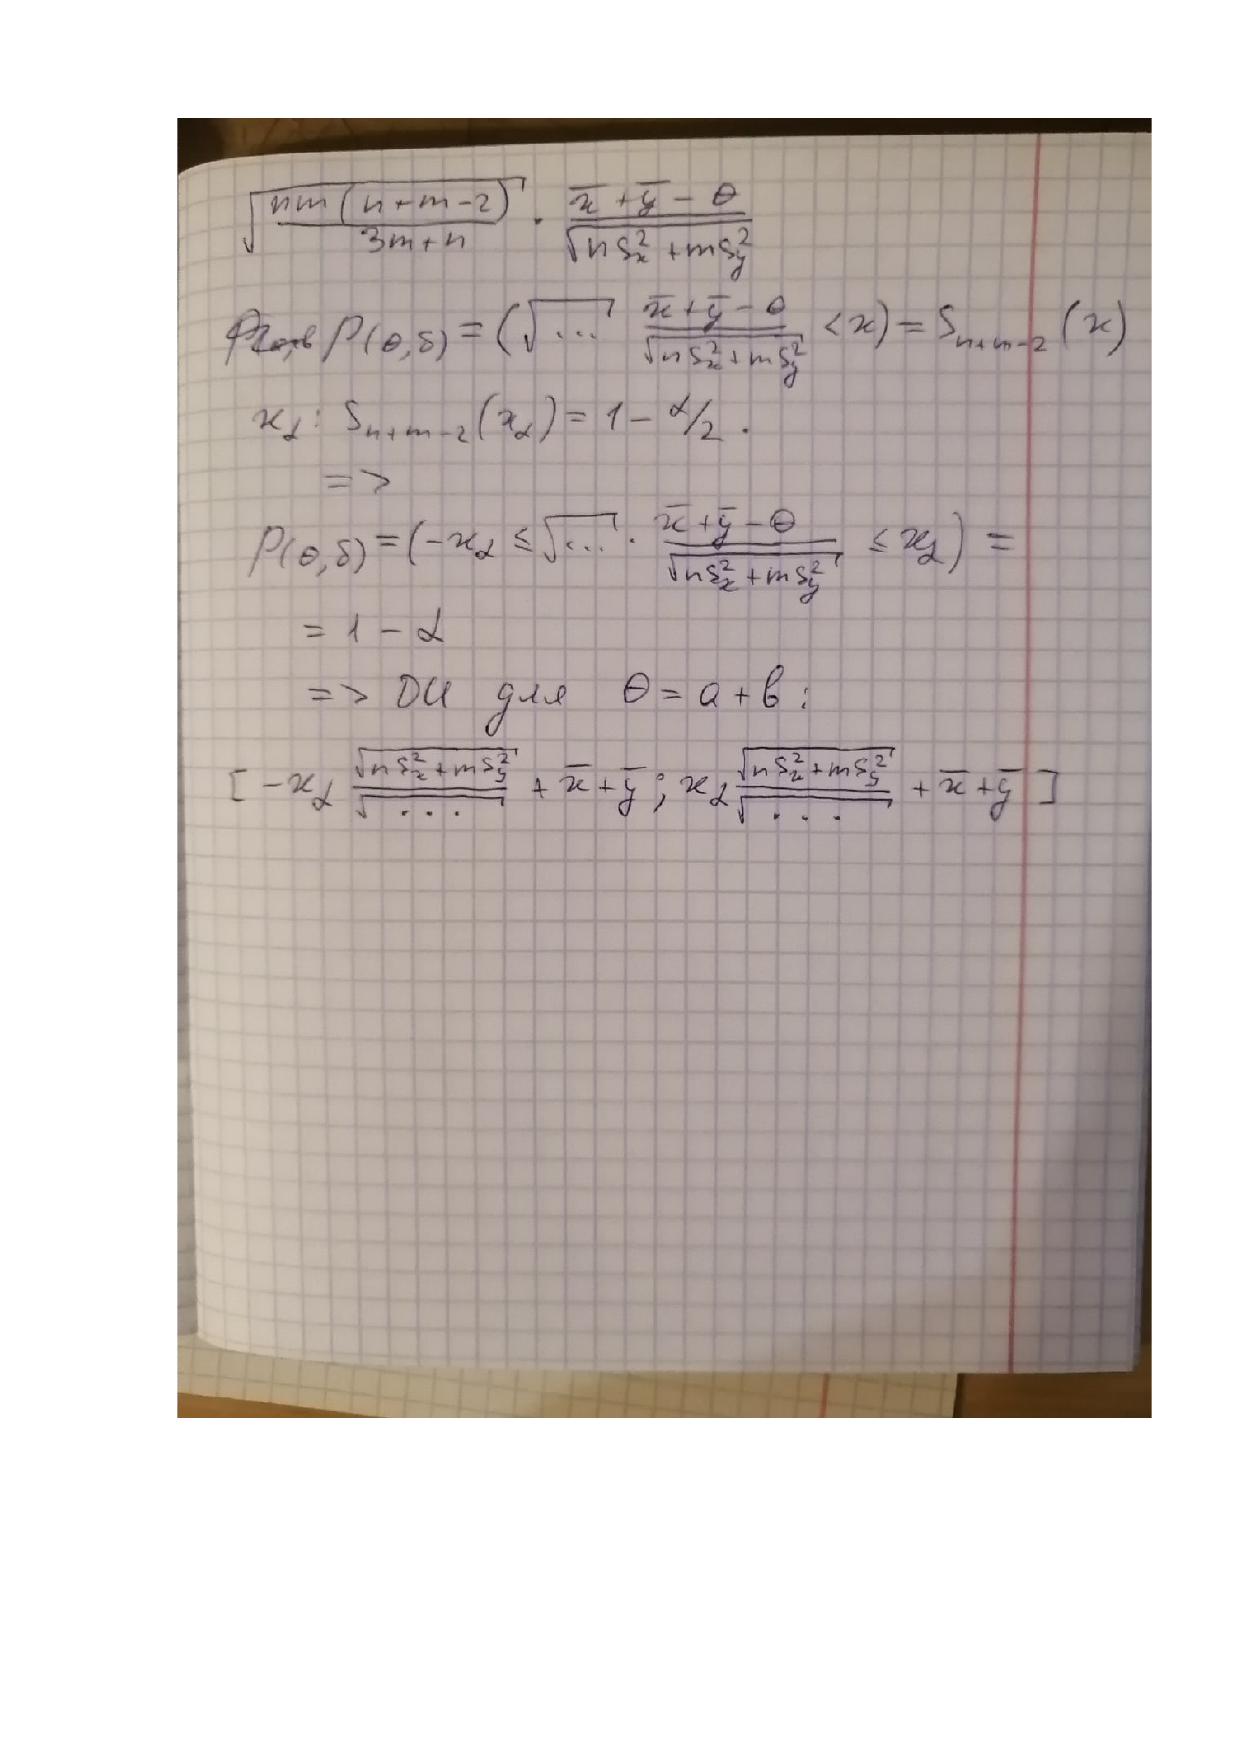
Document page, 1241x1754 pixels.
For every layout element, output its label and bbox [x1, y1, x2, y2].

picture [177, 118, 1152, 1418]
